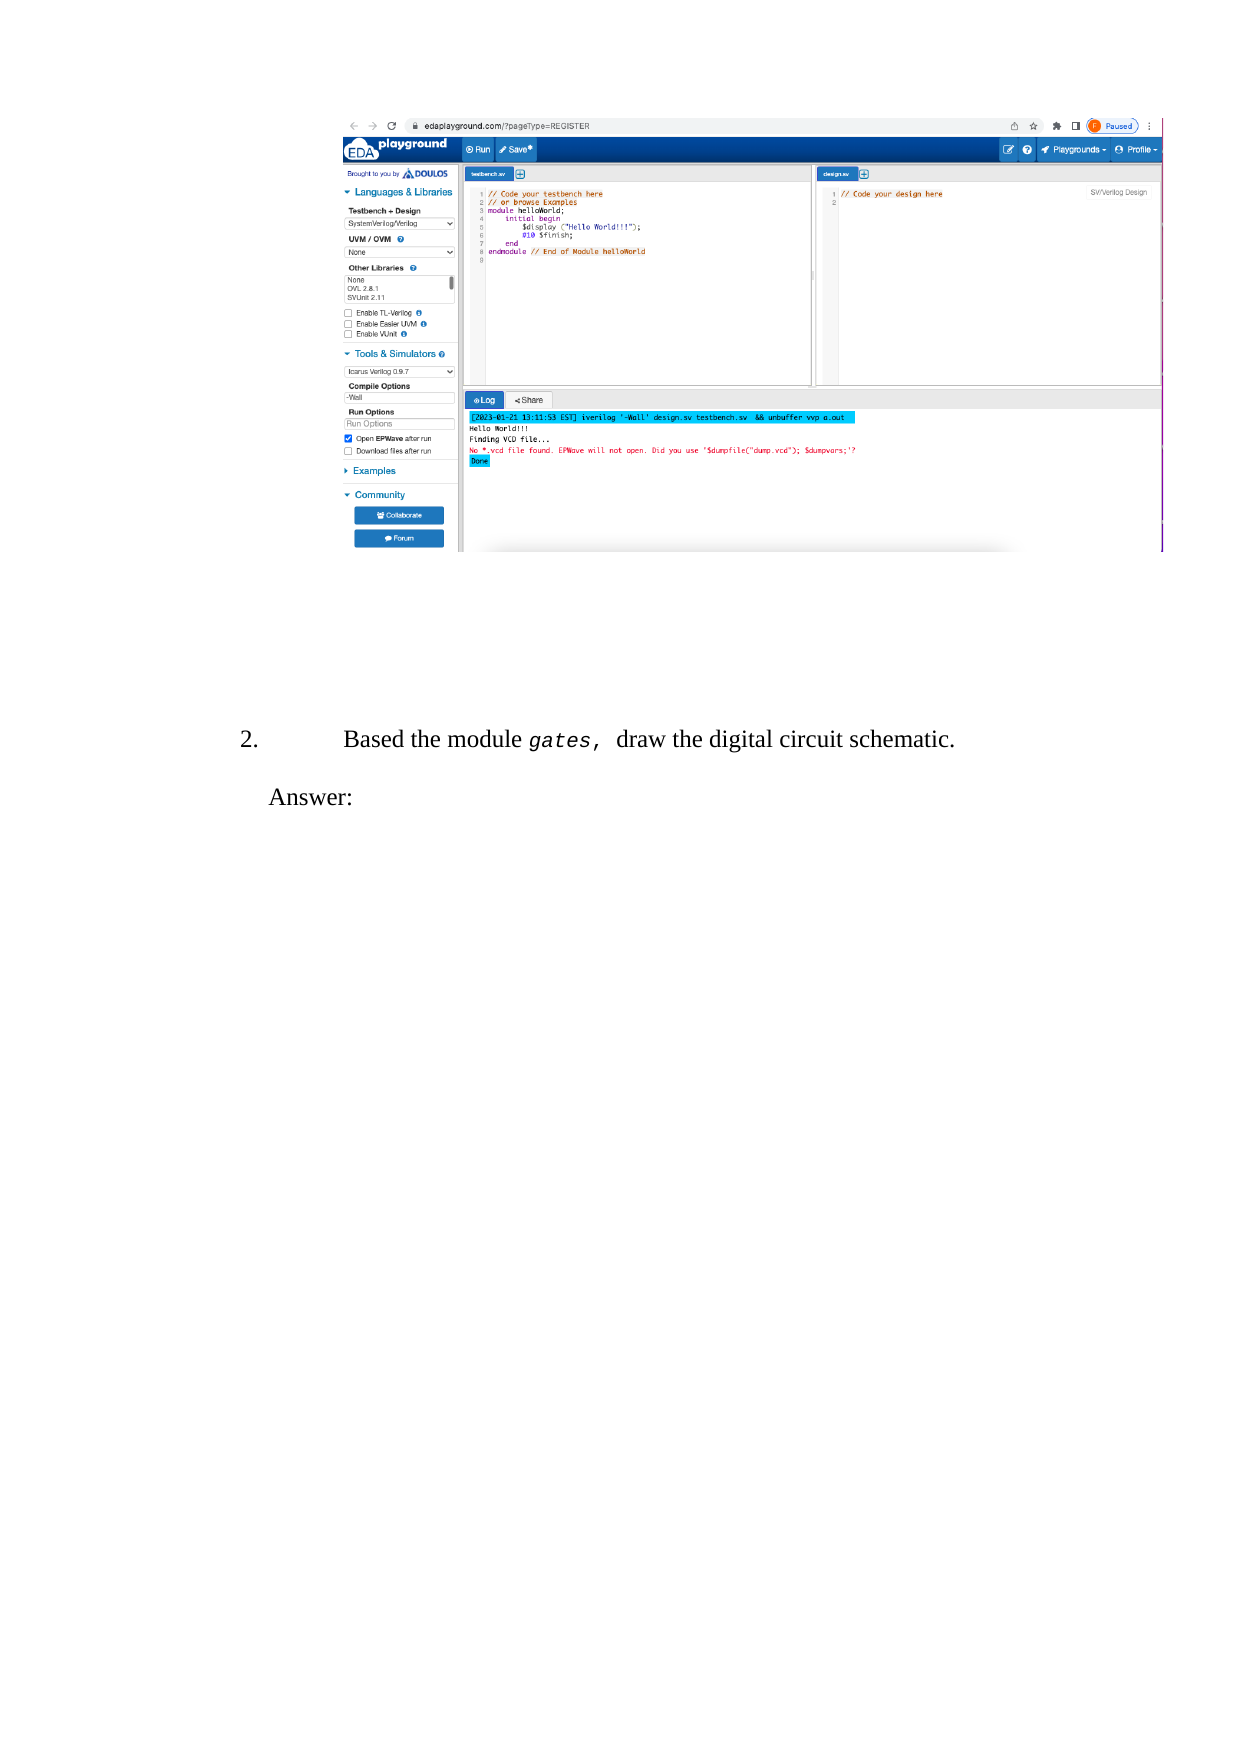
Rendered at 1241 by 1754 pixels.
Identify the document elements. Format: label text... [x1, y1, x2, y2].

text Answer: [118, 782, 1122, 811]
list Based the module gates, draw the digital circuit schematic. [240, 724, 1122, 754]
picture [343, 118, 1164, 552]
